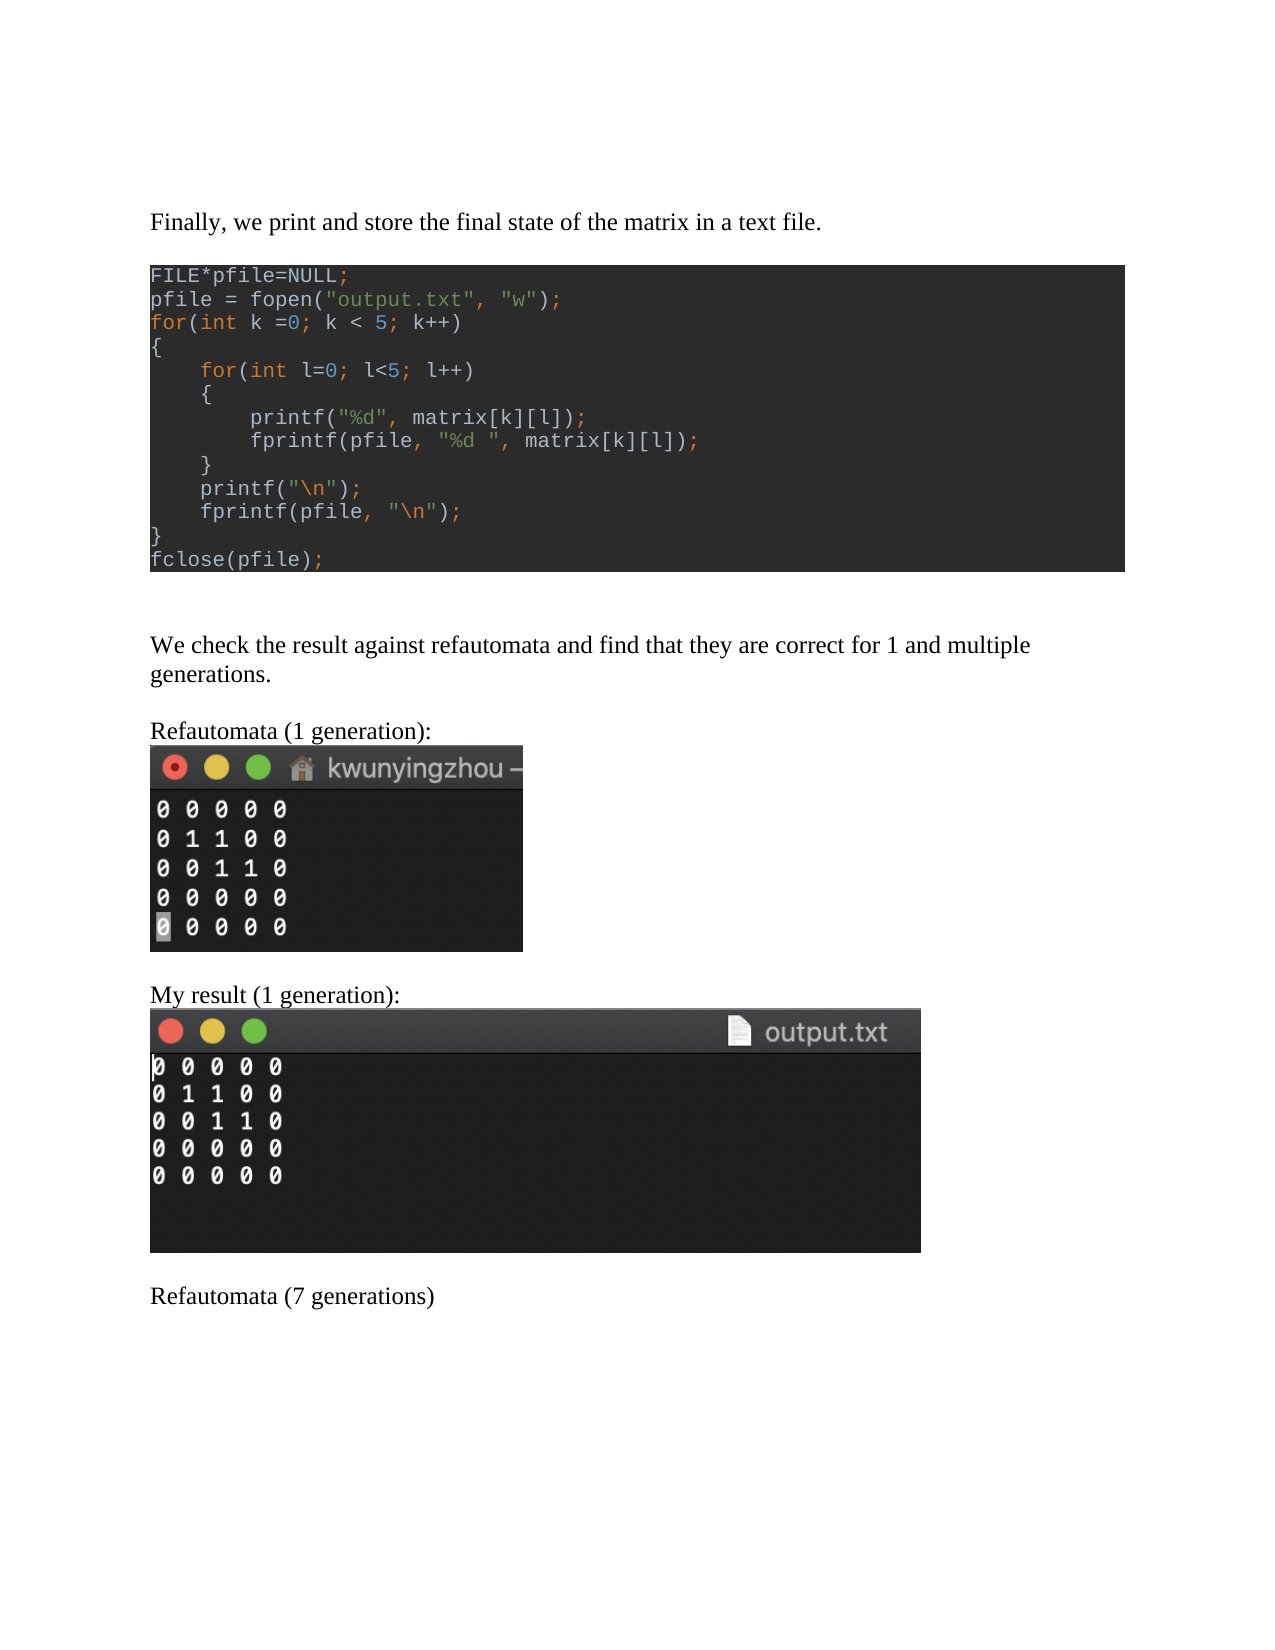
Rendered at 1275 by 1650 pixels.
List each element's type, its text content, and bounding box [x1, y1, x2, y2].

text My result (1 generation): [150, 980, 1125, 1009]
picture [150, 745, 523, 952]
text We check the result against refautomata and find that they are correct for 1 and multiple generations. [150, 630, 1125, 687]
text Finally, we print and store the final state of the matrix in a text file. [150, 207, 1125, 236]
text FILE*pfile=NULL; pfile = fopen("output.txt", "w"); for(int k =0; k < 5; k++) { for(int l=0; l<5; l++) { printf("%d", matrix[k][l]); fprintf(pfile, "%d ", matrix[k][l]); } printf("\n"); fprintf(pfile, "\n"); } fclose(pfile); [150, 265, 1125, 572]
picture [150, 1008, 921, 1253]
text Refautomata (7 generations) [150, 1281, 1125, 1310]
text Refautomata (1 generation): [150, 716, 1125, 745]
